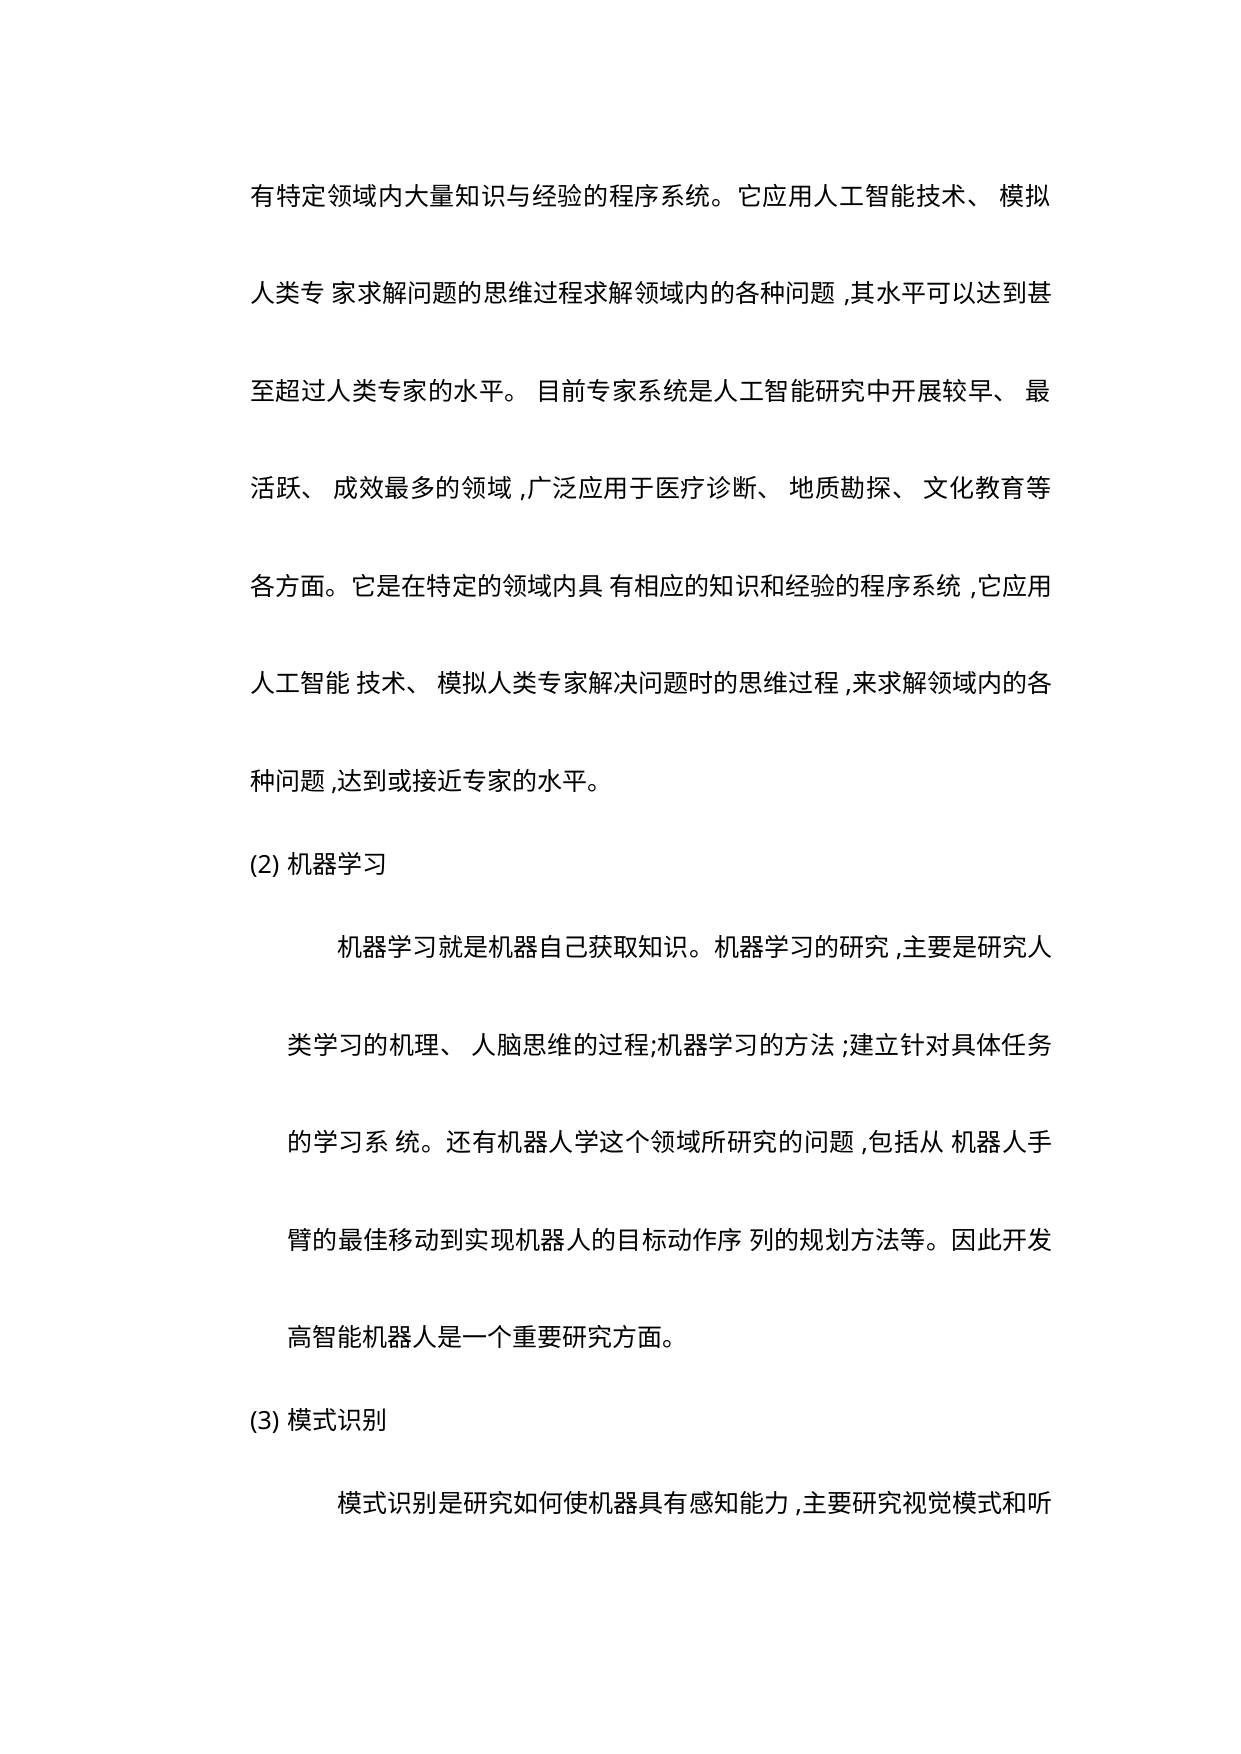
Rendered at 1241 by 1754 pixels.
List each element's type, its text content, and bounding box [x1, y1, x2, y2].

list 机器学习 [250, 830, 1053, 895]
list 模式识别 [250, 1386, 1053, 1451]
list 机器学习就是机器自己获取知识。机器学习的研究 ,主要是研究人类学习的机理、 人脑思维的过程;机器学习的方法 ;建立针对具体任务的学习系 统。还有机器人学这个领域所研究的问题 ,包括从 机器人手臂的最佳移动到实现机器人的目标动作序 列的规划方法等。因此开发高智能机器人是一个重要研究方面。 [287, 913, 1053, 1368]
